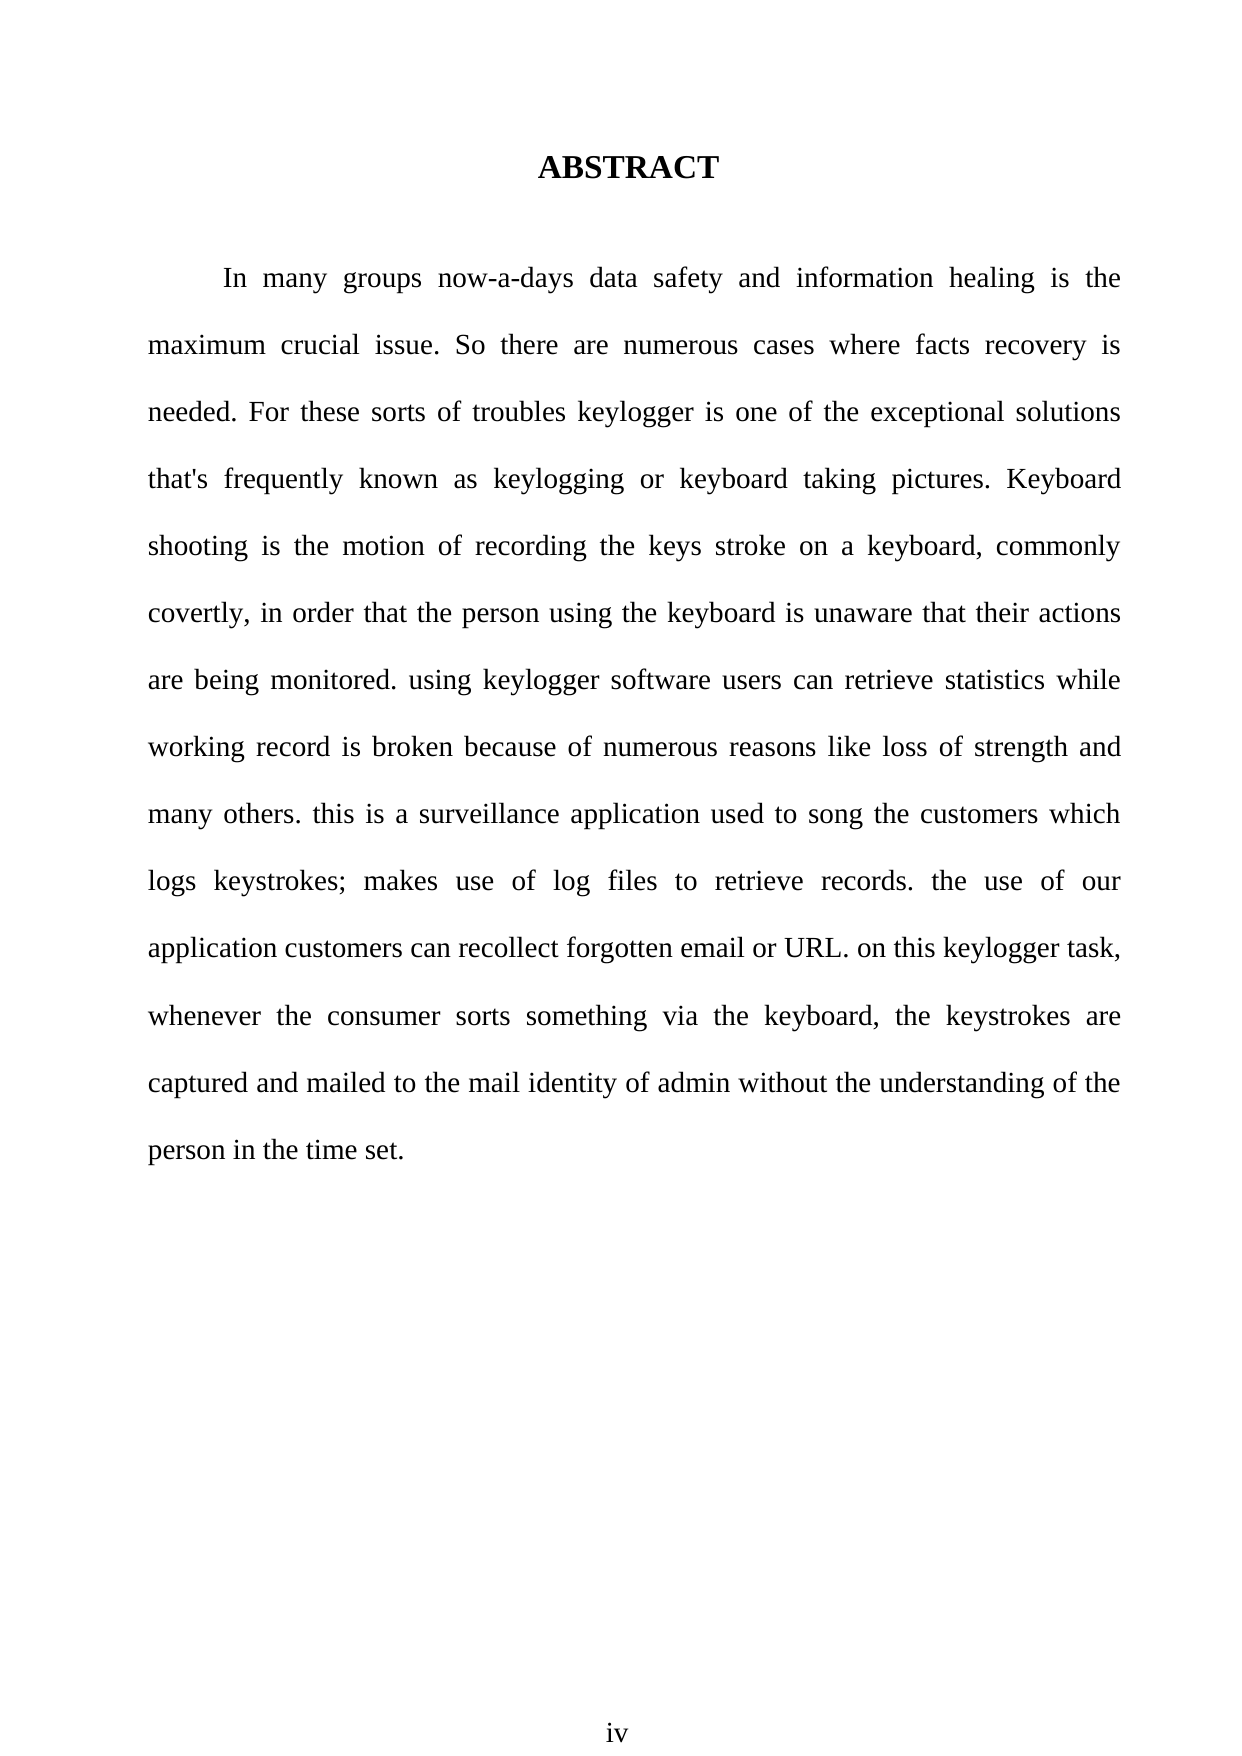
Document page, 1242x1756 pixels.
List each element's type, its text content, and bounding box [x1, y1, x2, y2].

text ABSTRACT [443, 148, 813, 186]
text In many groups now-a-days data safety and information healing is the maximum crucial issue. So there are numerous cases where facts recovery is needed. For these sorts of troubles keylogger is one of the exceptional solutions that's frequently known as keylogging or keyboard taking pictures. Keyboard shooting is the motion of recording the keys stroke on a keyboard, commonly covertly, in order that the person using the keyboard is unaware that their actions are being monitored. using keylogger software users can retrieve statistics while working record is broken because of numerous reasons like loss of strength and many others. this is a surveillance application used to song the customers which logs keystrokes; makes use of log files to retrieve records. the use of our application customers can recollect forgotten email or URL. on this keylogger task, whenever the consumer sorts something via the keyboard, the keystrokes are captured and mailed to the mail identity of admin without the understanding of the person in the time set. [148, 260, 1122, 1165]
text iv [443, 1715, 791, 1748]
